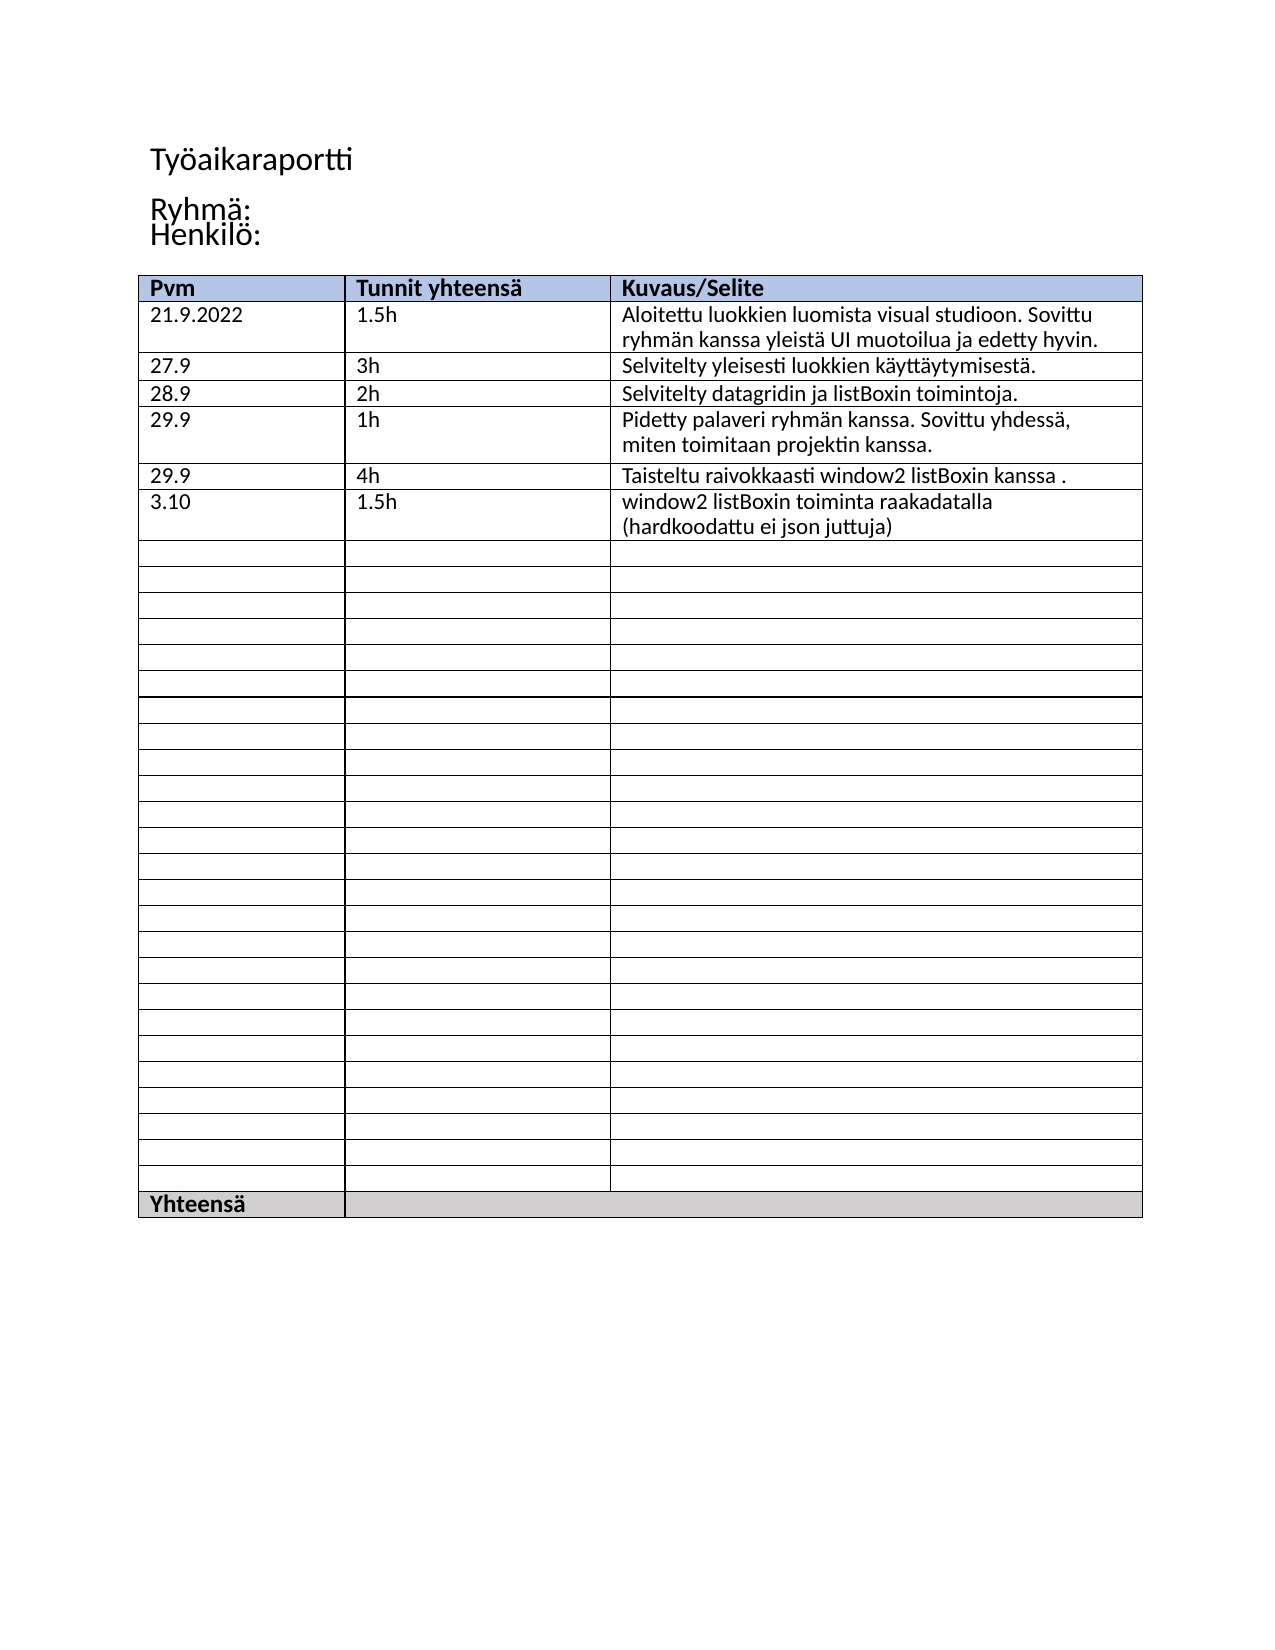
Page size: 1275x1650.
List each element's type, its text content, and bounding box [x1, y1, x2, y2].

table_cell [611, 645, 1142, 670]
table_cell [611, 619, 1142, 644]
table_cell [611, 1166, 1142, 1191]
table_cell 29.9 [139, 407, 344, 462]
table_cell [139, 1140, 344, 1165]
table_cell [139, 854, 344, 879]
table_cell [139, 1010, 344, 1035]
table_cell [346, 671, 610, 696]
table_cell [139, 932, 344, 957]
table_cell 29.9 [139, 464, 344, 488]
table_cell [611, 698, 1142, 722]
table_cell 27.9 [139, 353, 344, 380]
table_cell [346, 1062, 610, 1087]
table_cell Selvitelty yleisesti luokkien käyttäytymisestä. [611, 353, 1142, 380]
table_cell [139, 1114, 344, 1139]
table_cell [611, 567, 1142, 592]
table_cell [611, 802, 1142, 827]
table_cell [611, 1036, 1142, 1061]
table_cell [139, 802, 344, 827]
table_cell 3.10 [139, 490, 344, 540]
table_cell [346, 645, 610, 670]
table_cell [139, 828, 344, 853]
table_cell [139, 541, 344, 566]
text Työaikaraportti [150, 150, 1125, 175]
text Henkilö: [150, 225, 1125, 250]
table_cell [346, 1010, 610, 1035]
table_cell [346, 1114, 610, 1139]
table_cell [346, 750, 610, 774]
table_cell 2h [346, 381, 610, 406]
table_cell [346, 724, 610, 748]
table_header Kuvaus/Selite [611, 276, 1142, 301]
table_cell Taisteltu raivokkaasti window2 listBoxin kanssa . [611, 464, 1142, 488]
table_cell [611, 776, 1142, 801]
table_cell [611, 671, 1142, 696]
table_header Pvm [139, 276, 344, 301]
text Ryhmä: [150, 200, 1125, 225]
table_cell [346, 593, 610, 618]
table_cell [139, 1062, 344, 1087]
table_cell [611, 958, 1142, 983]
table_cell 1.5h [346, 302, 610, 352]
table_cell [346, 698, 610, 722]
table_cell [346, 802, 610, 827]
table_cell [611, 1114, 1142, 1139]
table_cell [346, 932, 610, 957]
table_cell [346, 1192, 1142, 1217]
table_cell [346, 541, 610, 566]
table_cell [611, 880, 1142, 905]
table_cell Selvitelty datagridin ja listBoxin toimintoja. [611, 381, 1142, 406]
table_cell [139, 593, 344, 618]
table_cell [611, 1062, 1142, 1087]
table_cell window2 listBoxin toiminta raakadatalla (hardkoodattu ei json juttuja) [611, 490, 1142, 540]
table_cell [139, 1088, 344, 1113]
table_cell [611, 984, 1142, 1009]
table_cell [139, 750, 344, 774]
table_cell [346, 1140, 610, 1165]
table_cell [139, 567, 344, 592]
table_cell [139, 906, 344, 931]
table_cell [611, 541, 1142, 566]
table_cell [346, 619, 610, 644]
table_cell [346, 958, 610, 983]
table_cell [346, 1088, 610, 1113]
table_cell 1.5h [346, 490, 610, 540]
table_cell 21.9.2022 [139, 302, 344, 352]
table_cell Aloitettu luokkien luomista visual studioon. Sovittu ryhmän kanssa yleistä UI muotoilua ja edetty hyvin. [611, 302, 1142, 352]
table_cell [611, 593, 1142, 618]
table_cell [139, 698, 344, 722]
table_cell [139, 724, 344, 748]
table_cell [611, 724, 1142, 748]
table_cell [139, 619, 344, 644]
table_cell [346, 1166, 610, 1191]
table_cell [346, 880, 610, 905]
table_cell [611, 750, 1142, 774]
table_cell [139, 776, 344, 801]
table_cell [139, 671, 344, 696]
table_cell [346, 828, 610, 853]
table_cell [139, 984, 344, 1009]
table_cell [611, 932, 1142, 957]
table_cell 28.9 [139, 381, 344, 406]
table_cell [139, 958, 344, 983]
table_cell [611, 1088, 1142, 1113]
table_cell [346, 776, 610, 801]
table_cell 4h [346, 464, 610, 488]
table_cell [346, 906, 610, 931]
table_cell [611, 854, 1142, 879]
table_cell [611, 1010, 1142, 1035]
table_cell [346, 854, 610, 879]
table_cell 1h [346, 407, 610, 462]
table_cell [139, 1166, 344, 1191]
table_cell [611, 1140, 1142, 1165]
table_header Tunnit yhteensä [346, 276, 610, 301]
table_cell [139, 1036, 344, 1061]
table_cell [611, 906, 1142, 931]
table_cell [139, 880, 344, 905]
table_cell [346, 984, 610, 1009]
table_cell [346, 567, 610, 592]
table_cell Yhteensä [139, 1192, 344, 1217]
table_cell 3h [346, 353, 610, 380]
table_cell [611, 828, 1142, 853]
table_cell [346, 1036, 610, 1061]
table_cell [139, 645, 344, 670]
table_cell Pidetty palaveri ryhmän kanssa. Sovittu yhdessä, miten toimitaan projektin kanssa. [611, 407, 1142, 462]
